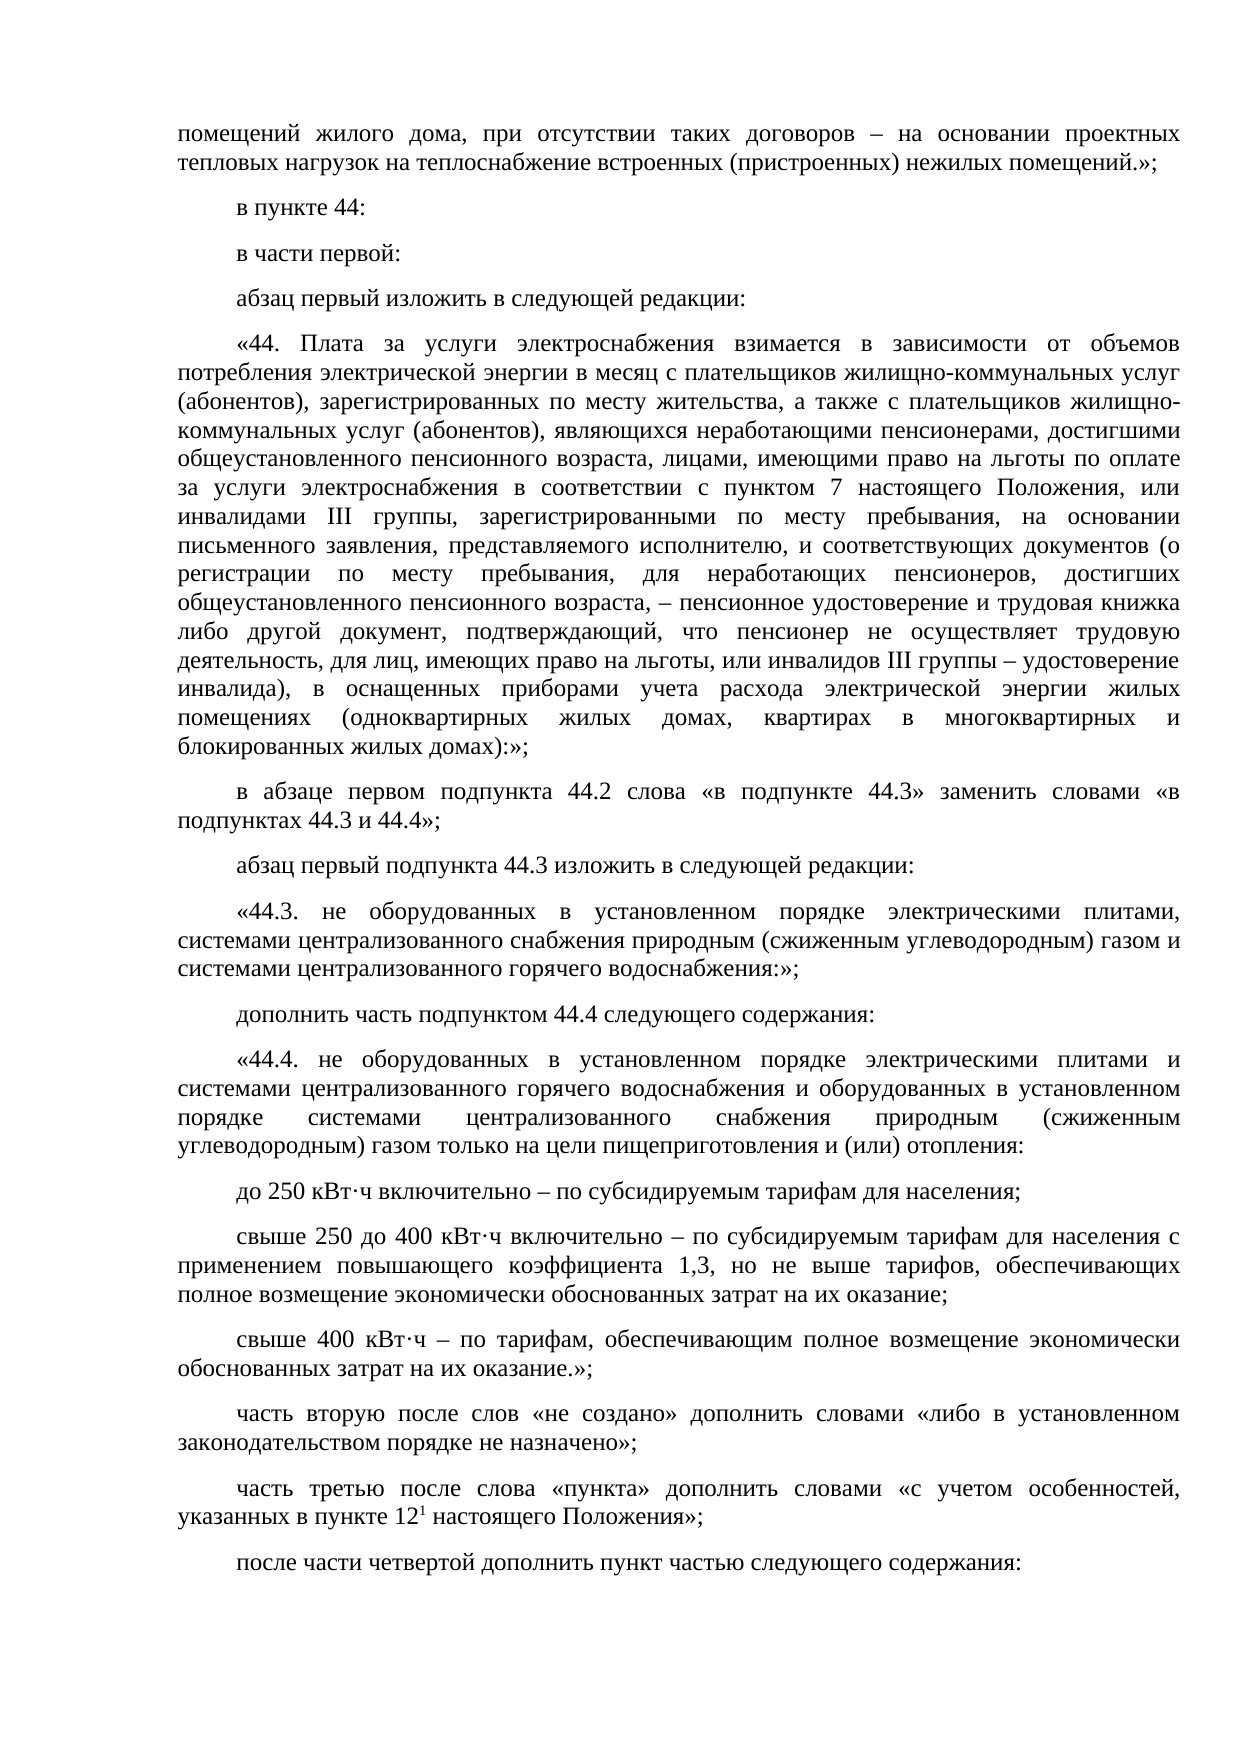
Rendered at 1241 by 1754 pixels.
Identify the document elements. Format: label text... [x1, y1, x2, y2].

text после части четвертой дополнить пункт частью следующего содержания: [177, 1547, 1181, 1576]
text в пункте 44: [177, 192, 1181, 221]
text дополнить часть подпунктом 44.4 следующего содержания: [177, 999, 1181, 1028]
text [177, 118, 1181, 176]
text в части первой: [177, 238, 1181, 266]
text абзац первый изложить в следующей редакции: [177, 283, 1181, 312]
text часть третью после слова «пункта» дополнить словами «с учетом особенностей, указанных в пункте 121 настоящего Положения»; [177, 1473, 1181, 1530]
text свыше 250 до 400 кВт·ч включительно – по субсидируемым тарифам для населения с применением повышающего коэффициента 1,3, но не выше тарифов, обеспечивающих полное возмещение экономически обоснованных затрат на их оказание; [177, 1221, 1181, 1308]
text «44.3. не оборудованных в установленном порядке электрическими плитами, системами централизованного снабжения природным (сжиженным углеводородным) газом и системами централизованного горячего водоснабжения:»; [177, 896, 1181, 982]
text «44. Плата за услуги электроснабжения взимается в зависимости от объемов потребления электрической энергии в месяц с плательщиков жилищно-коммунальных услуг (абонентов), зарегистрированных по месту жительства, а также с плательщиков жилищно-коммунальных услуг (абонентов), являющихся неработающими пенсионерами, достигшими общеустановленного пенсионного возраста, лицами, имеющими право на льготы по оплате за услуги электроснабжения в соответствии с пунктом 7 настоящего Положения, или инвалидами III группы, зарегистрированными по месту пребывания, на основании письменного заявления, представляемого исполнителю, и соответствующих документов (о регистрации по месту пребывания, для неработающих пенсионеров, достигших общеустановленного пенсионного возраста, – пенсионное удостоверение и трудовая книжка либо другой документ, подтверждающий, что пенсионер не осуществляет трудовую деятельность, для лиц, имеющих право на льготы, или инвалидов III группы – удостоверение инвалида), в оснащенных приборами учета расхода электрической энергии жилых помещениях (одноквартирных жилых домах, квартирах в многоквартирных и блокированных жилых домах):»; [177, 328, 1181, 760]
text в абзаце первом подпункта 44.2 слова «в подпункте 44.3» заменить словами «в подпунктах 44.3 и 44.4»; [177, 776, 1181, 834]
text до 250 кВт·ч включительно – по субсидируемым тарифам для населения; [177, 1176, 1181, 1205]
text свыше 400 кВт·ч – по тарифам, обеспечивающим полное возмещение экономически обоснованных затрат на их оказание.»; [177, 1324, 1181, 1382]
text «44.4. не оборудованных в установленном порядке электрическими плитами и системами централизованного горячего водоснабжения и оборудованных в установленном порядке системами централизованного снабжения природным (сжиженным углеводородным) газом только на цели пищеприготовления и (или) отопления: [177, 1044, 1181, 1159]
text абзац первый подпункта 44.3 изложить в следующей редакции: [177, 851, 1181, 879]
text часть вторую после слов «не создано» дополнить словами «либо в установленном законодательством порядке не назначено»; [177, 1398, 1181, 1456]
